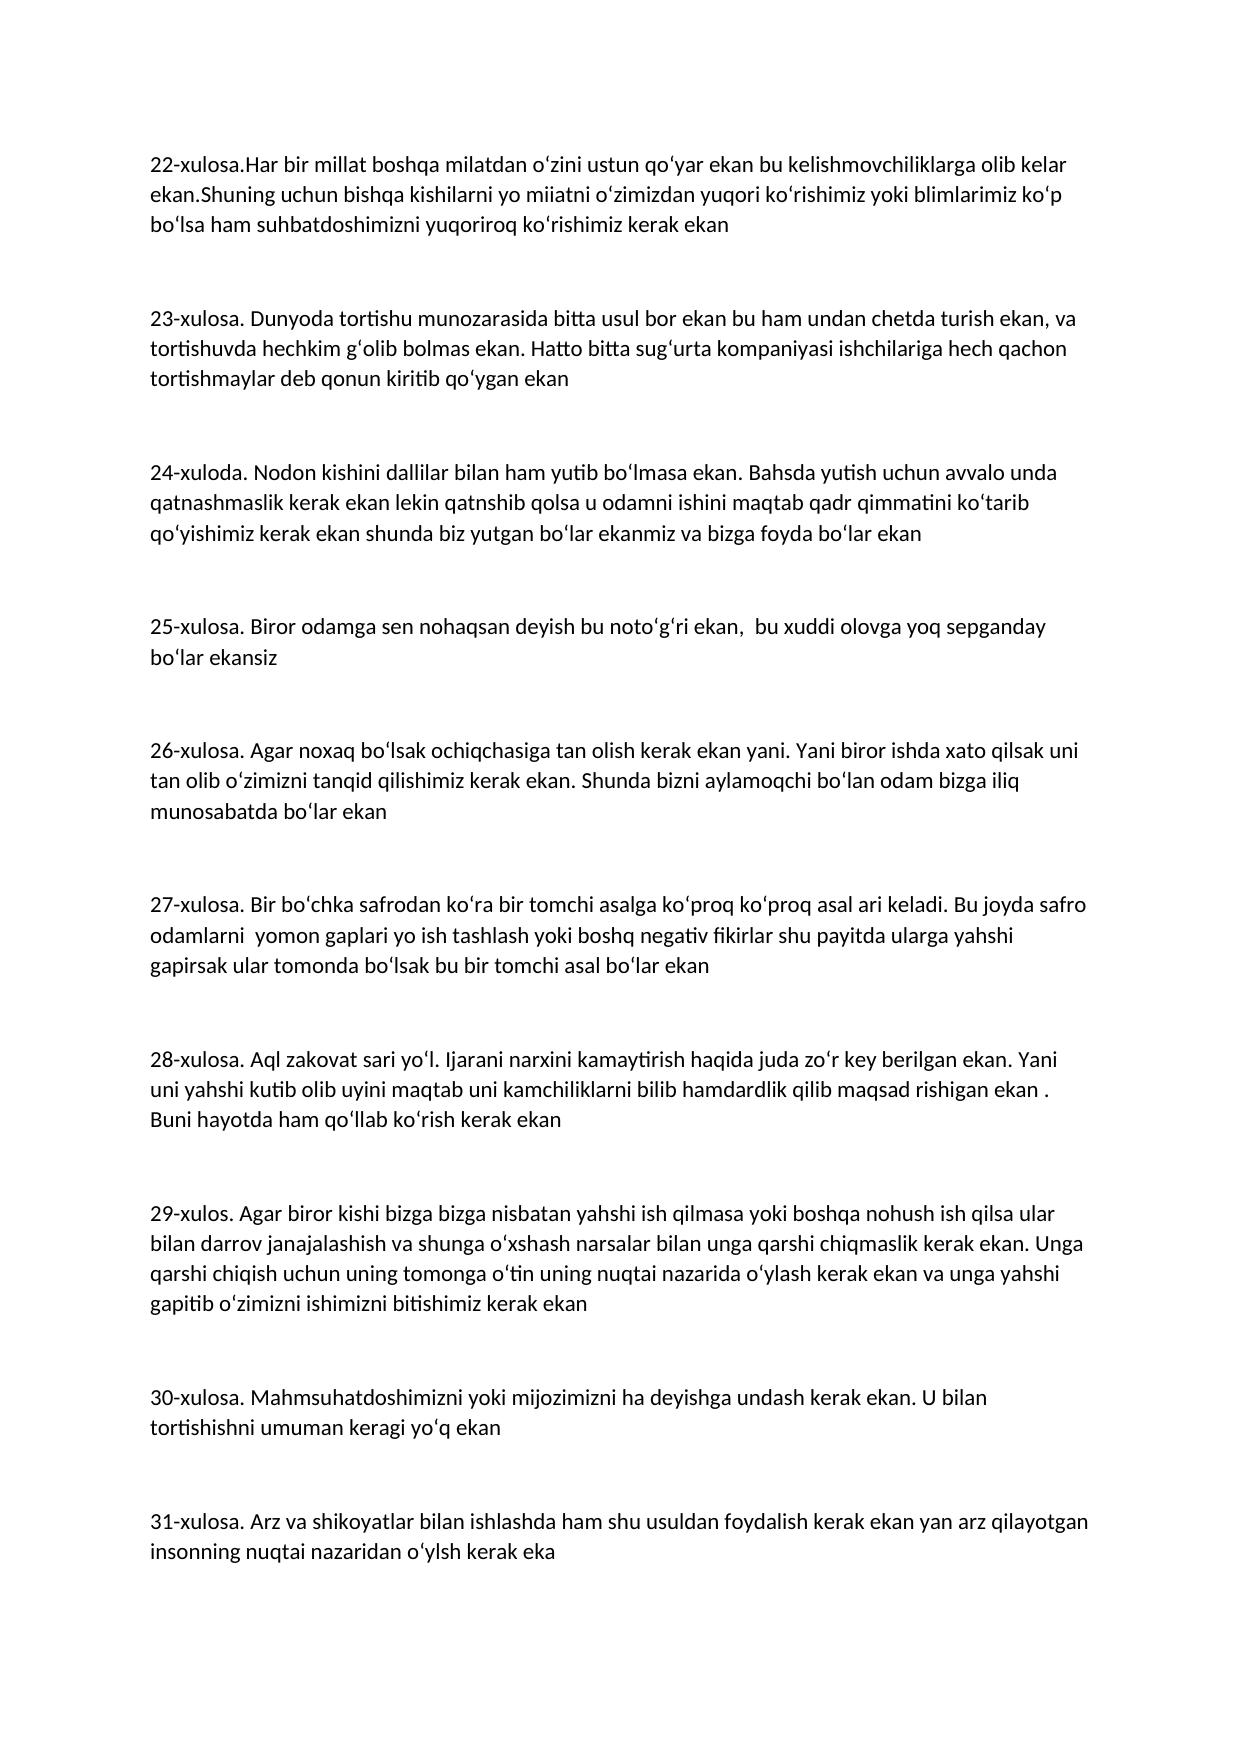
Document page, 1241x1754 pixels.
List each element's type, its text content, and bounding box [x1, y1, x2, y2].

text 25-xulosa. Biror odamga sen nohaqsan deyish bu notoʻgʻri ekan, bu xuddi olovga yoq sepganday boʻlar ekansiz [150, 612, 1090, 671]
text 24-xuloda. Nodon kishini dallilar bilan ham yutib boʻlmasa ekan. Bahsda yutish uchun avvalo unda qatnashmaslik kerak ekan lekin qatnshib qolsa u odamni ishini maqtab qadr qimmatini koʻtarib qoʻyishimiz kerak ekan shunda biz yutgan boʻlar ekanmiz va bizga foyda boʻlar ekan [150, 458, 1090, 547]
text 28-xulosa. Aql zakovat sari yoʻl. Ijarani narxini kamaytirish haqida juda zoʻr key berilgan ekan. Yani uni yahshi kutib olib uyini maqtab uni kamchiliklarni bilib hamdardlik qilib maqsad rishigan ekan . Buni hayotda ham qoʻllab koʻrish kerak ekan [150, 1045, 1090, 1133]
text 31-xulosa. Arz va shikoyatlar bilan ishlashda ham shu usuldan foydalish kerak ekan yan arz qilayotgan insonning nuqtai nazaridan oʻylsh kerak eka [150, 1507, 1090, 1566]
text 27-xulosa. Bir boʻchka safrodan koʻra bir tomchi asalga koʻproq koʻproq asal ari keladi. Bu joyda safro odamlarni yomon gaplari yo ish tashlash yoki boshq negativ fikirlar shu payitda ularga yahshi gapirsak ular tomonda boʻlsak bu bir tomchi asal boʻlar ekan [150, 891, 1090, 979]
text 29-xulos. Agar biror kishi bizga bizga nisbatan yahshi ish qilmasa yoki boshqa nohush ish qilsa ular bilan darrov janajalashish va shunga oʻxshash narsalar bilan unga qarshi chiqmaslik kerak ekan. Unga qarshi chiqish uchun uning tomonga oʻtin uning nuqtai nazarida oʻylash kerak ekan va unga yahshi gapitib oʻzimizni ishimizni bitishimiz kerak ekan [150, 1199, 1090, 1318]
text 26-xulosa. Agar noxaq boʻlsak ochiqchasiga tan olish kerak ekan yani. Yani biror ishda xato qilsak uni tan olib oʻzimizni tanqid qilishimiz kerak ekan. Shunda bizni aylamoqchi boʻlan odam bizga iliq munosabatda boʻlar ekan [150, 736, 1090, 825]
text 23-xulosa. Dunyoda tortishu munozarasida bitta usul bor ekan bu ham undan chetda turish ekan, va tortishuvda hechkim gʻolib bolmas ekan. Hatto bitta sugʻurta kompaniyasi ishchilariga hech qachon tortishmaylar deb qonun kiritib qoʻygan ekan [150, 304, 1090, 393]
text 22-xulosa.Har bir millat boshqa milatdan oʻzini ustun qoʻyar ekan bu kelishmovchiliklarga olib kelar ekan.Shuning uchun bishqa kishilarni yo miiatni oʻzimizdan yuqori koʻrishimiz yoki blimlarimiz koʻp boʻlsa ham suhbatdoshimizni yuqoriroq koʻrishimiz kerak ekan [150, 150, 1090, 238]
text 30-xulosa. Mahmsuhatdoshimizni yoki mijozimizni ha deyishga undash kerak ekan. U bilan tortishishni umuman keragi yoʻq ekan [150, 1383, 1090, 1442]
